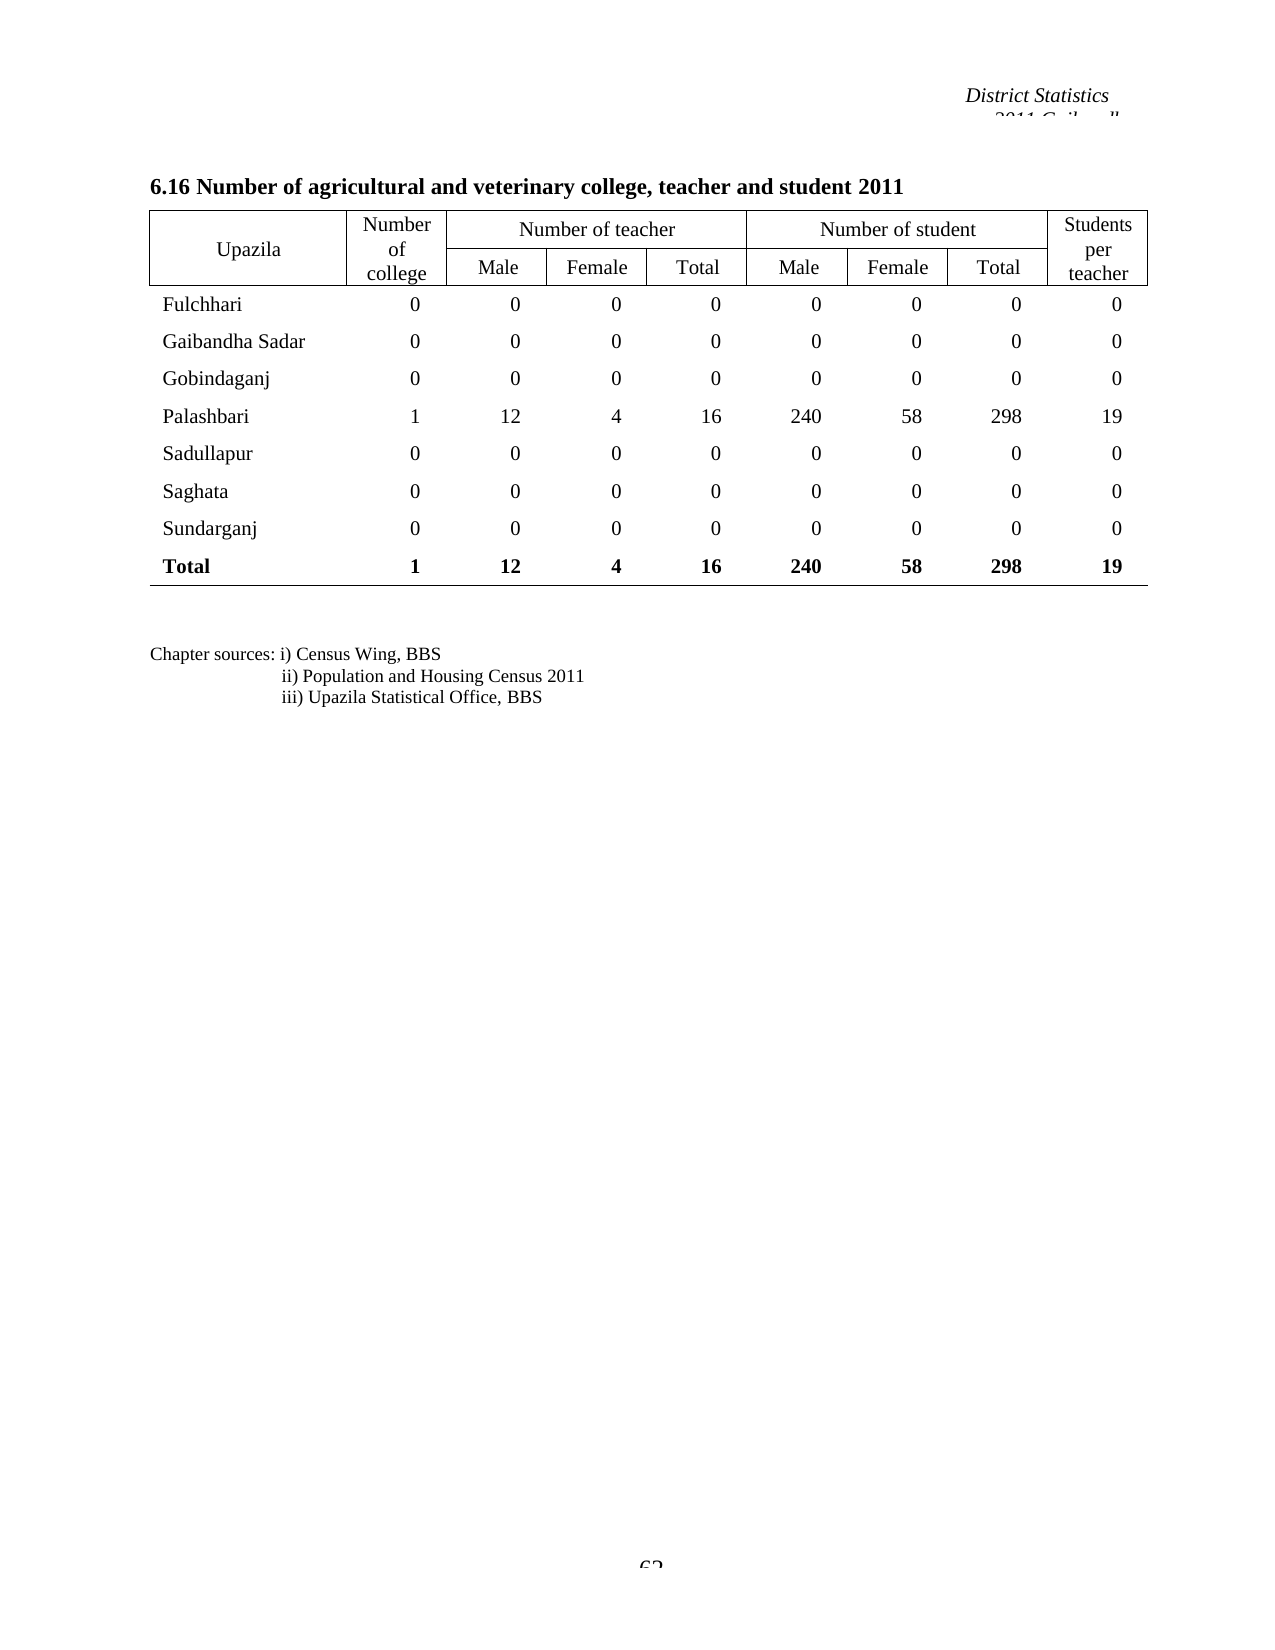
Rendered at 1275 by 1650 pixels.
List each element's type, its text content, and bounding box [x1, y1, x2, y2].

list Population and Housing Census 2011 [281, 665, 1175, 686]
list Upazila Statistical Office, BBS [281, 686, 1175, 708]
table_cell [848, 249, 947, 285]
list Number of agricultural and veterinary college, teacher and student 2011 [150, 173, 1175, 199]
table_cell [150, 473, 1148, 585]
text Chapter sources: i) Census Wing, BBS [150, 643, 1175, 665]
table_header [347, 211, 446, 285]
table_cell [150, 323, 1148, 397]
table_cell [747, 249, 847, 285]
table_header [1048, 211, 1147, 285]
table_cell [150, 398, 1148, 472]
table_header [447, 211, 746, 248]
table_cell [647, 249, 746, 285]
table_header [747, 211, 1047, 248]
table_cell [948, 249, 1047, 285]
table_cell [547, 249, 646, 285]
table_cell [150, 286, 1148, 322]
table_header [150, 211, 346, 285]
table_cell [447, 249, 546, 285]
